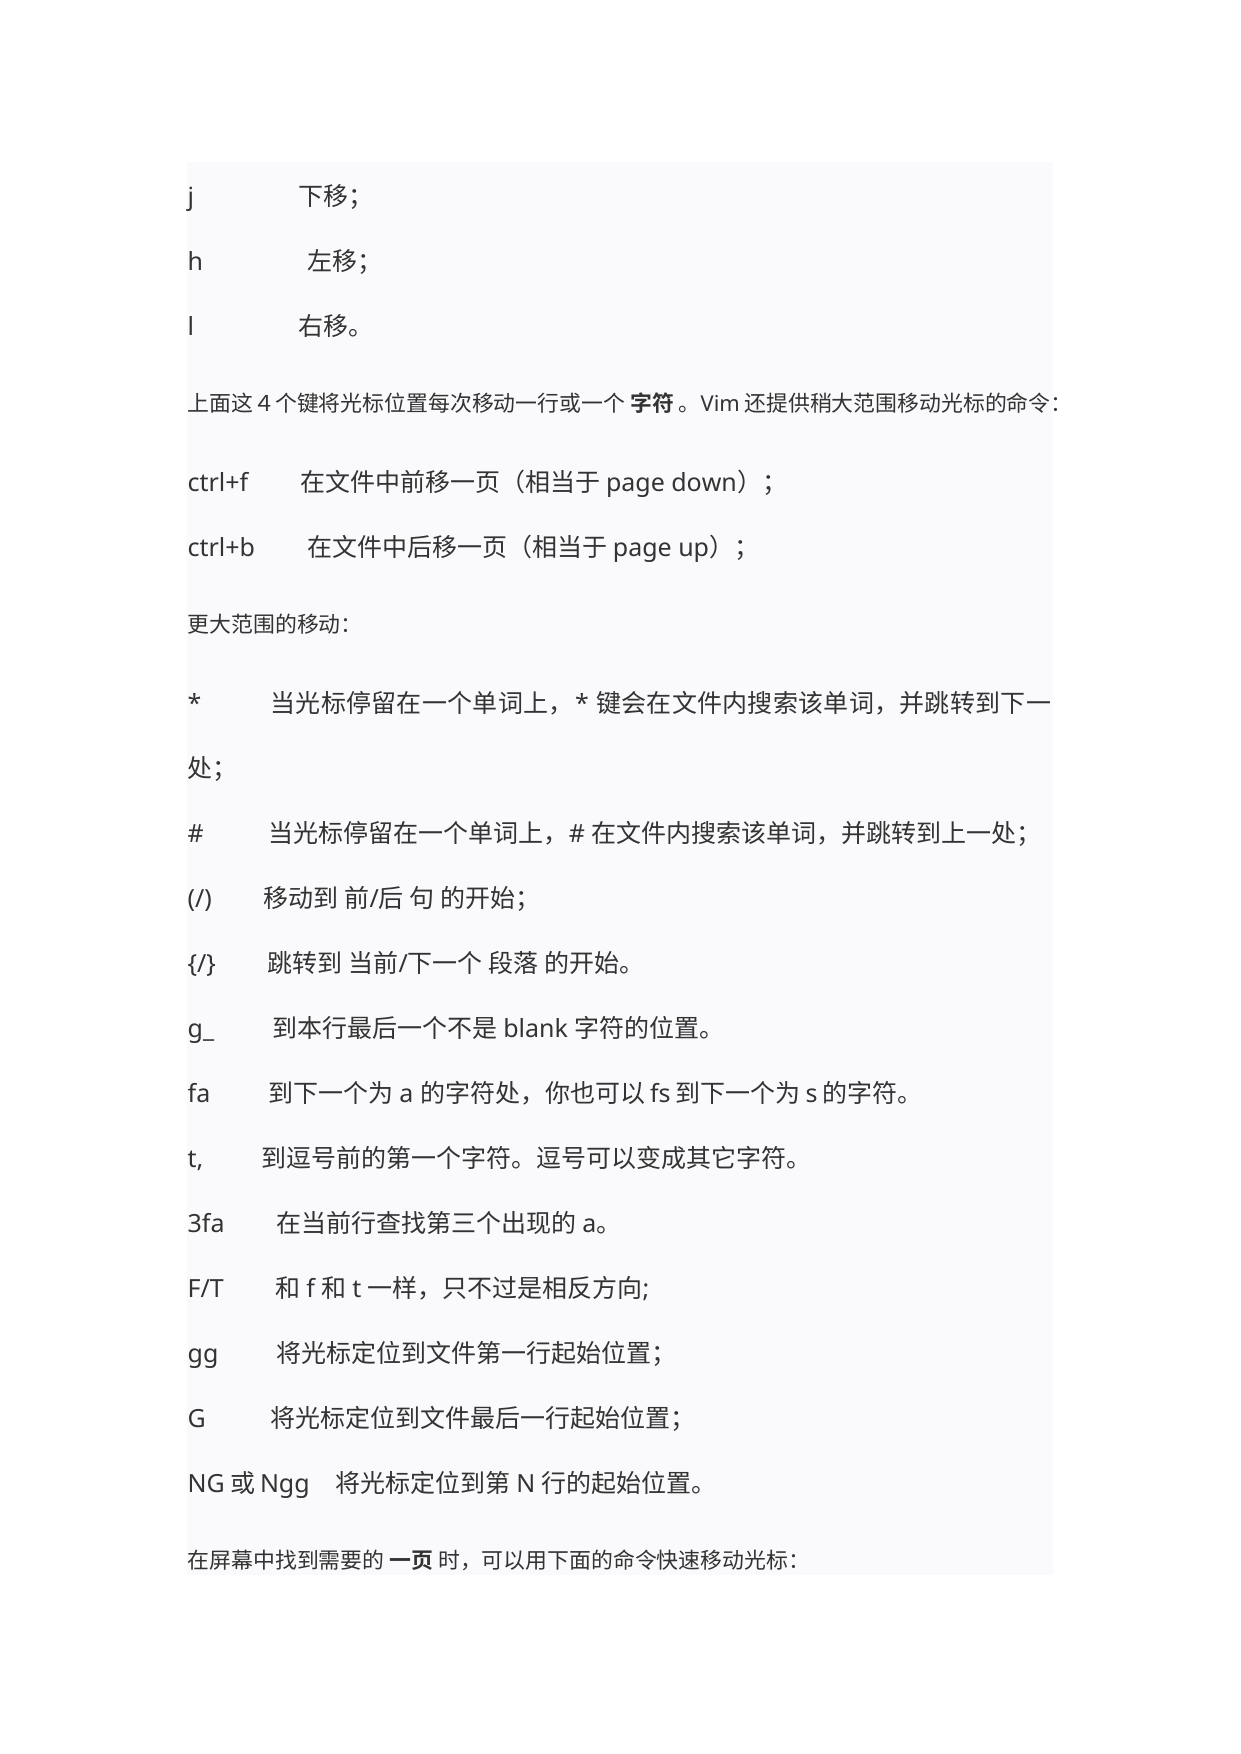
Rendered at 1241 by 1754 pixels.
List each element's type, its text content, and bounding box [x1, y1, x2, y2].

text t, 到逗号前的第一个字符。逗号可以变成其它字符。 [187, 1124, 1053, 1189]
text gg 将光标定位到文件第一行起始位置； [187, 1319, 1053, 1384]
text g_ 到本行最后一个不是 blank 字符的位置。 [187, 994, 1053, 1059]
text 3fa 在当前行查找第三个出现的 a。 [187, 1189, 1053, 1254]
text l 右移。 [187, 292, 1053, 357]
text ctrl+f 在文件中前移一页（相当于 page down）； [187, 448, 1053, 513]
text fa 到下一个为 a 的字符处，你也可以fs到下一个为s的字符。 [187, 1059, 1053, 1124]
text * 当光标停留在一个单词上，* 键会在文件内搜索该单词，并跳转到下一处； [187, 669, 1053, 799]
text 更大范围的移动： [187, 607, 1053, 639]
text 在屏幕中找到需要的 一页 时，可以用下面的命令快速移动光标： [187, 1543, 1053, 1575]
text (/) 移动到 前/后 句 的开始； [187, 864, 1053, 929]
text F/T 和 f 和 t 一样，只不过是相反方向; [187, 1254, 1053, 1319]
text 上面这４个键将光标位置每次移动一行或一个 字符 。Vim还提供稍大范围移动光标的命令： [187, 386, 1053, 419]
text j 下移； [187, 162, 1053, 227]
text G 将光标定位到文件最后一行起始位置； [187, 1384, 1053, 1449]
text ctrl+b 在文件中后移一页（相当于 page up）； [187, 513, 1053, 578]
text NG或Ngg 将光标定位到第 N 行的起始位置。 [187, 1449, 1053, 1514]
text {/} 跳转到 当前/下一个 段落 的开始。 [187, 929, 1053, 994]
text h 左移； [187, 227, 1053, 292]
text # 当光标停留在一个单词上，# 在文件内搜索该单词，并跳转到上一处； [187, 799, 1053, 864]
